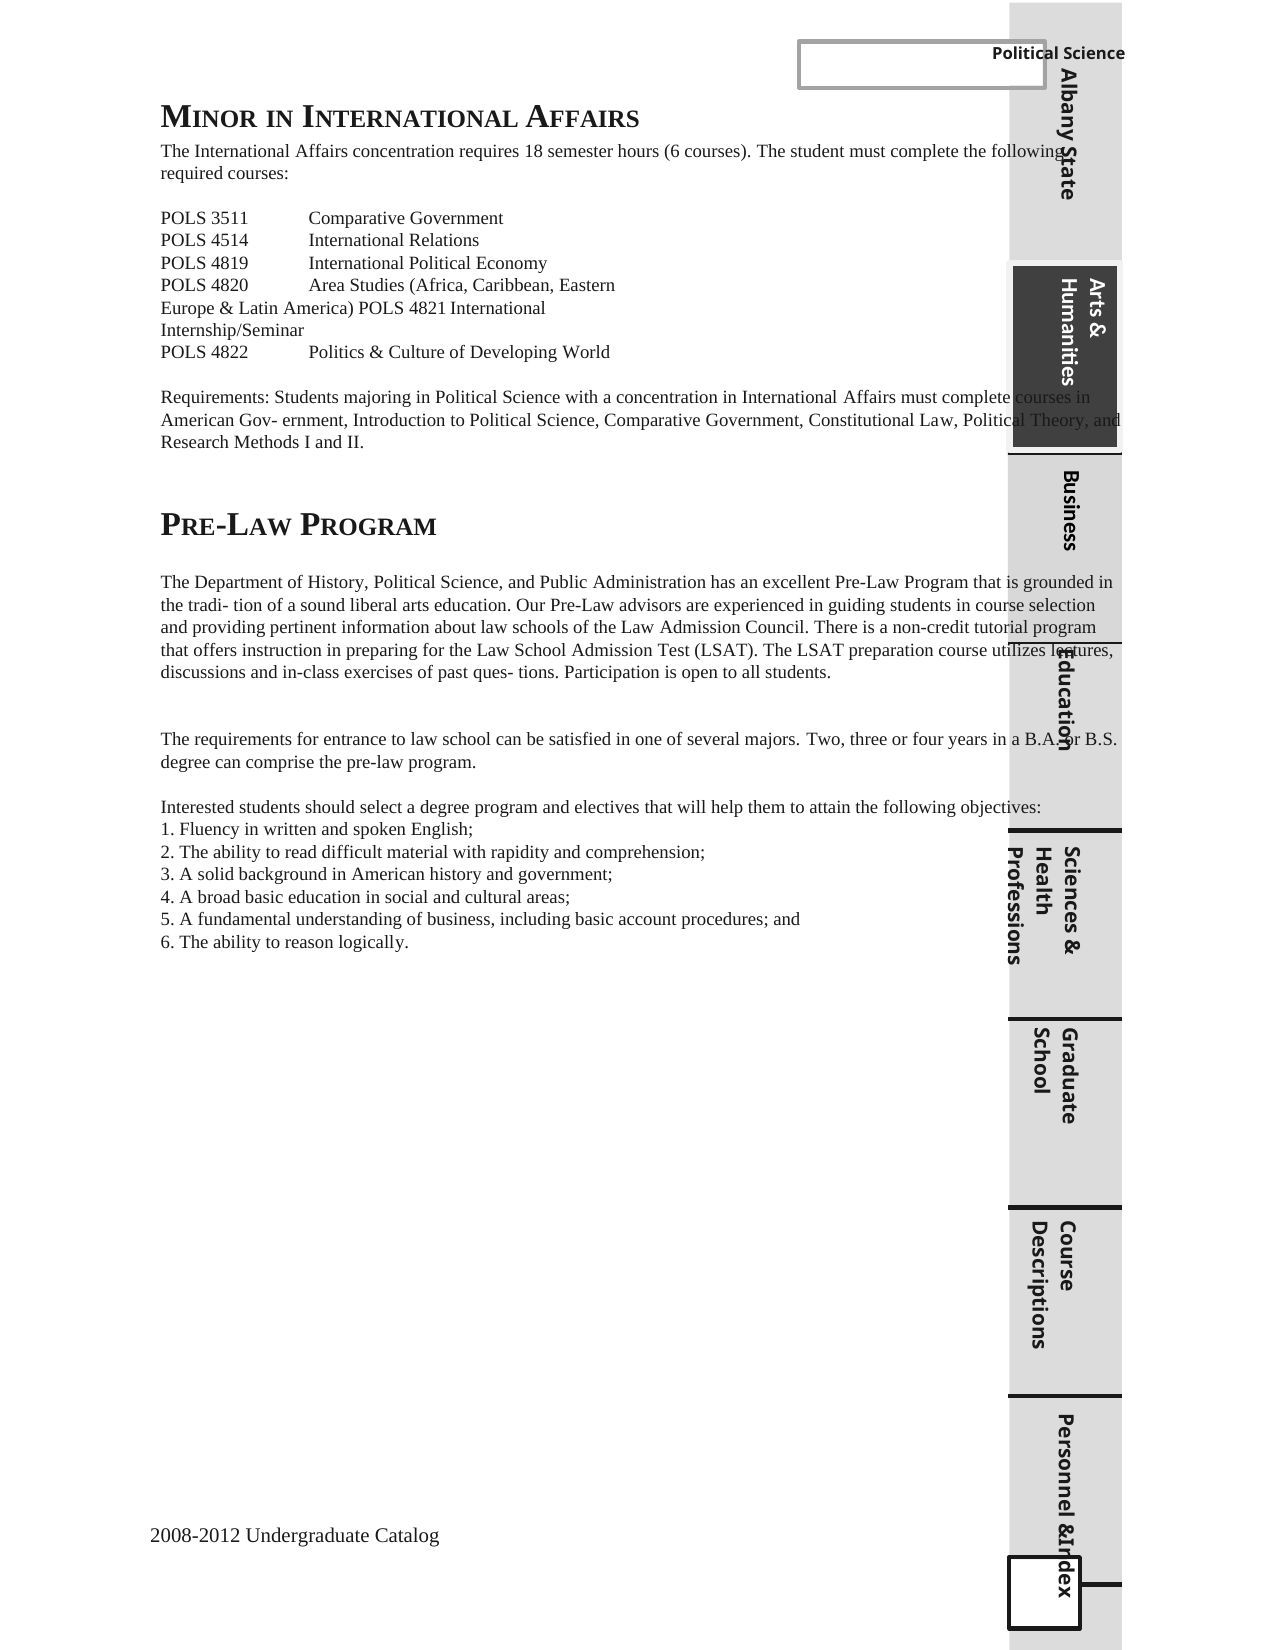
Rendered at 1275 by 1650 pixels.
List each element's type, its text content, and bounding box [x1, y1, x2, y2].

text 5. A fundamental understanding of business, including basic account procedures; and [160, 908, 1125, 929]
text 4. A broad basic education in social and cultural areas; [160, 886, 1125, 907]
text MINOR IN INTERNATIONAL AFFAIRS [160, 96, 1125, 134]
text Interested students should select a degree program and electives that will help them to attain the following objectives: [160, 796, 1125, 817]
text 2. The ability to read difficult material with rapidity and comprehension; [160, 841, 1125, 862]
text The International Affairs concentration requires 18 semester hours (6 courses). The student must complete the following required courses: [160, 140, 1125, 183]
text 2008-2012 Undergraduate Catalog [150, 1517, 1125, 1547]
text POLS 4514 International Relations [160, 229, 1125, 251]
text PRE-LAW PROGRAM [160, 505, 1125, 543]
text The requirements for entrance to law school can be satisfied in one of several majors. Two, three or four years in a B.A. or B.S. degree can comprise the pre-law program. [160, 728, 1125, 772]
text The Department of History, Political Science, and Public Administration has an excellent Pre-Law Program that is grounded in the tradi- tion of a sound liberal arts education. Our Pre-Law advisors are experienced in guiding students in course selection and providing pertinent information about law schools of the Law Admission Council. There is a non-credit tutorial program that offers instruction in preparing for the Law School Admission Test (LSAT). The LSAT preparation course utilizes lectures, discussions and in-class exercises of past ques- tions. Participation is open to all students. [160, 571, 1116, 682]
text 3. A solid background in American history and government; [160, 863, 1125, 884]
text 6. The ability to reason logically. [160, 931, 1125, 952]
text POLS 4822 Politics & Culture of Developing World [160, 341, 1125, 363]
text POLS 3511 Comparative Government [160, 207, 1125, 228]
text Political Science [150, 43, 1125, 63]
text Requirements: Students majoring in Political Science with a concentration in International Affairs must complete courses in American Gov- ernment, Introduction to Political Science, Comparative Government, Constitutional Law, Political Theory, and Research Methods I and II. [160, 386, 1125, 453]
text 1. Fluency in written and spoken English; [160, 818, 1125, 839]
text POLS 4819 International Political Economy [160, 252, 1125, 273]
text POLS 4820 Area Studies (Africa, Caribbean, Eastern Europe & Latin America) POLS 4821 International Internship/Seminar [160, 274, 626, 341]
